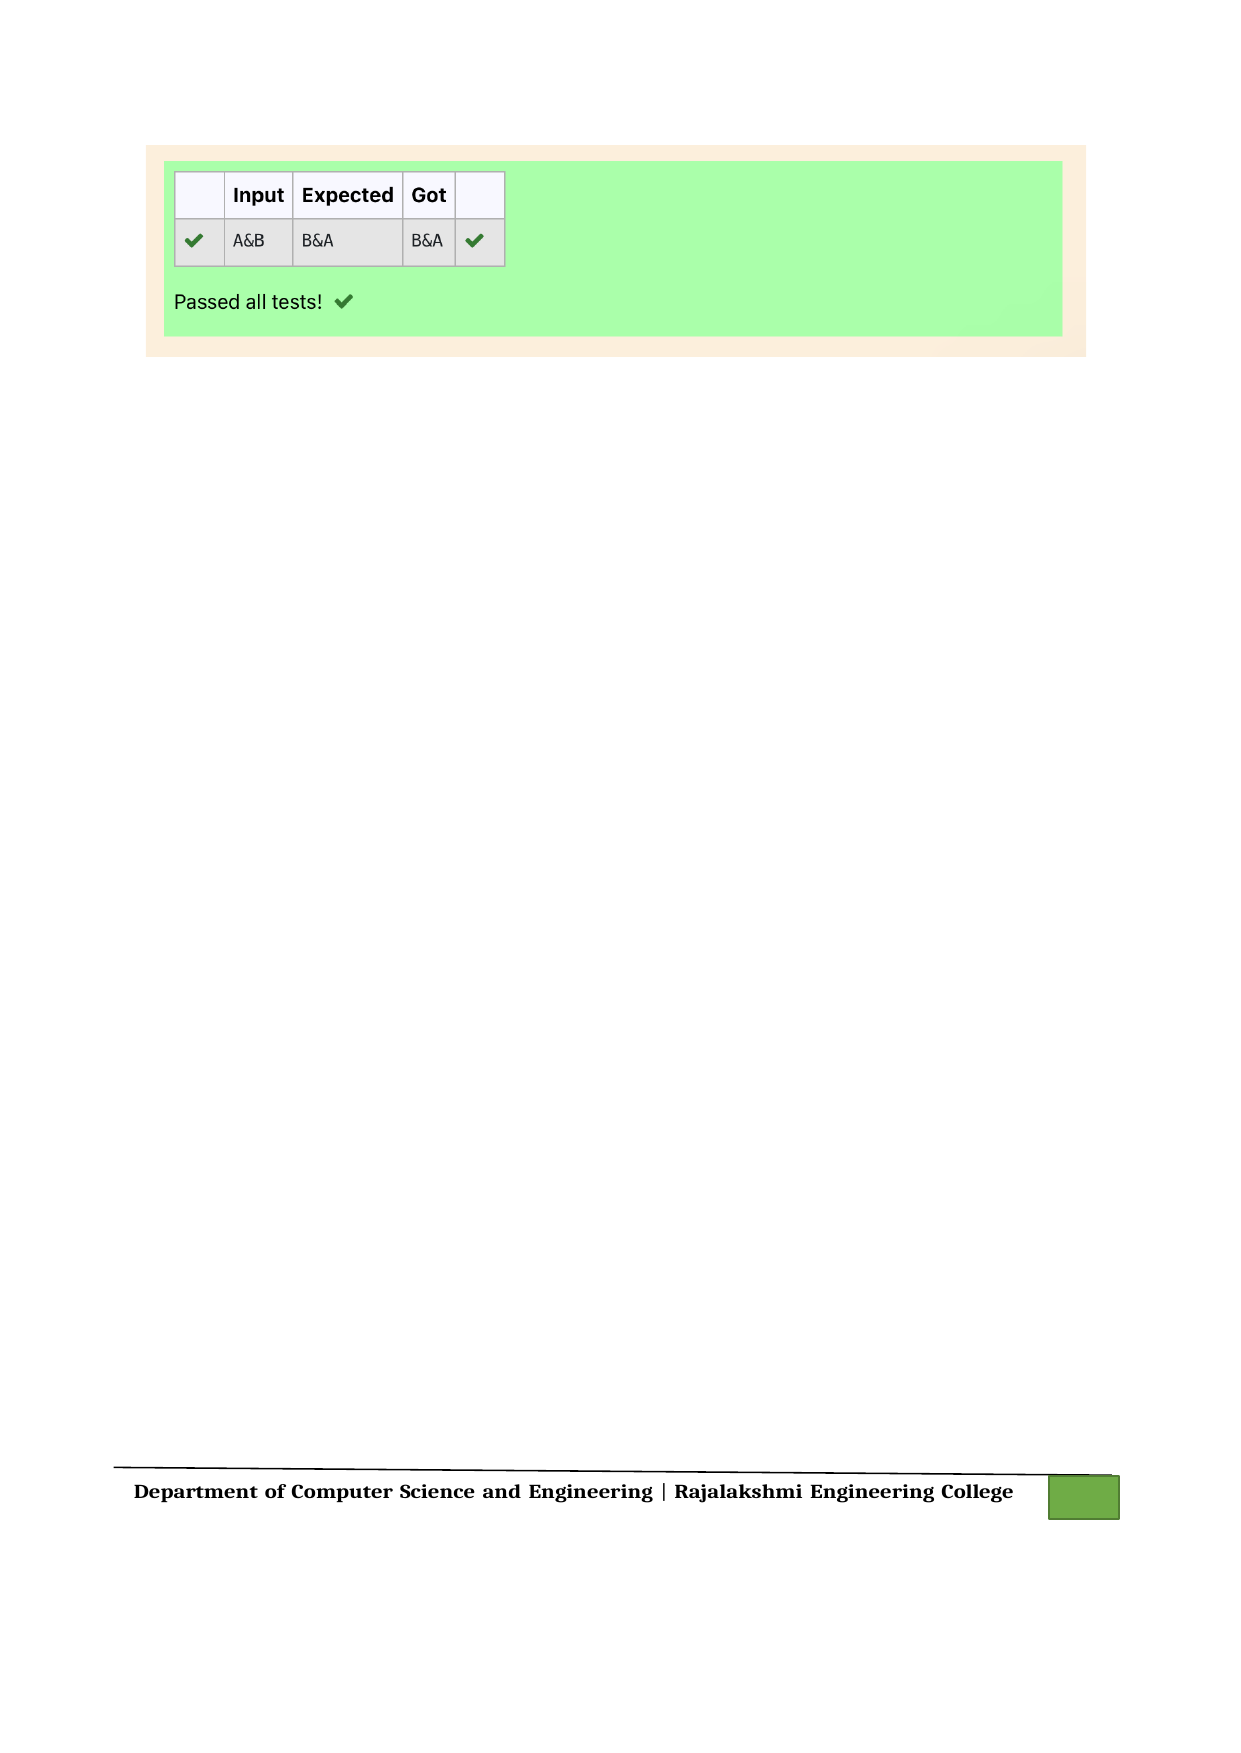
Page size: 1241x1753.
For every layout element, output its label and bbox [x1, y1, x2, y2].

picture [145, 145, 1087, 357]
